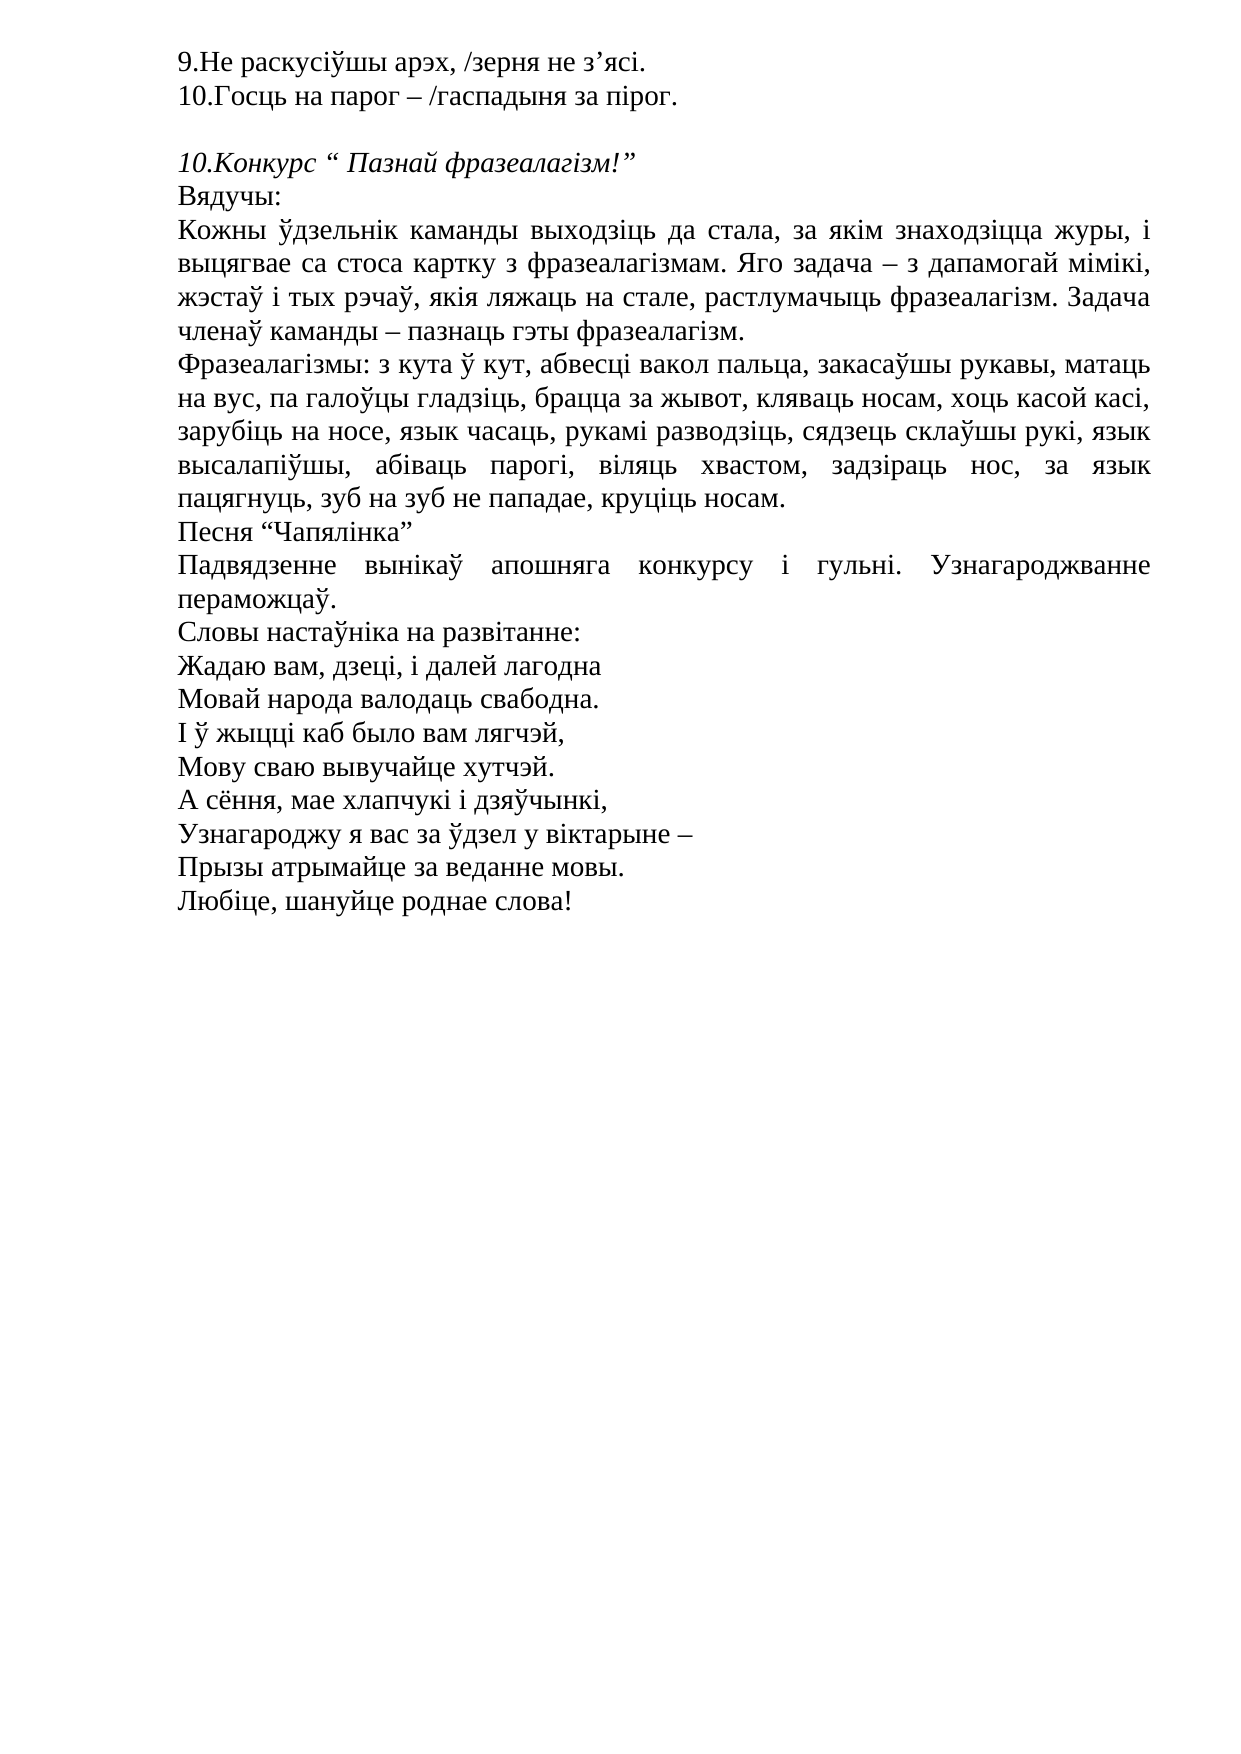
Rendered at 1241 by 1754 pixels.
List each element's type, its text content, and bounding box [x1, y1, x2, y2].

text Фразеалагізмы: з кута ў кут, абвесці вакол пальца, закасаўшы рукавы, матаць на вус, па галоўцы гладзіць, брацца за жывот, кляваць носам, хоць касой касі, зарубіць на носе, язык часаць, рукамі разводзіць, сядзець склаўшы рукі, язык высалапіўшы, абіваць парогі, віляць хвастом, задзіраць нос, за язык пацягнуць, зуб на зуб не пападае, круціць носам. [177, 346, 1152, 514]
text А сёння, мае хлапчукі і дзяўчынкі, [177, 782, 1152, 816]
text Прызы атрымайце за веданне мовы. [177, 849, 1152, 883]
text Словы настаўніка на развітанне: [177, 614, 1152, 648]
text Мовай народа валодаць свабодна. [177, 682, 1152, 715]
text 10.Госць на парог – /гаспадыня за пірог. [177, 78, 1152, 111]
text Мову сваю вывучайце хутчэй. [177, 749, 1152, 782]
text Падвядзенне вынікаў апошняга конкурсу і гульні. Узнагароджванне пераможцаў. [177, 547, 1152, 614]
text Песня “Чапялінка” [177, 514, 1152, 547]
text Узнагароджу я вас за ўдзел у віктарыне – [177, 816, 1152, 849]
text Любіце, шануйце роднае слова! [177, 883, 1152, 916]
text 9.Не раскусіўшы арэх, /зерня не з’ясі. [177, 44, 1152, 78]
text Жадаю вам, дзеці, і далей лагодна [177, 648, 1152, 682]
text Вядучы: [177, 178, 1152, 212]
text І ў жыцці каб было вам лягчэй, [177, 715, 1152, 749]
text 10.Конкурс “ Пазнай фразеалагізм!” [177, 145, 1152, 178]
text Кожны ўдзельнік каманды выходзіць да стала, за якім знаходзіцца журы, і выцягвае са стоса картку з фразеалагізмам. Яго задача – з дапамогай мімікі, жэстаў і тых рэчаў, якія ляжаць на стале, растлумачыць фразеалагізм. Задача членаў каманды – пазнаць гэты фразеалагізм. [177, 212, 1152, 346]
